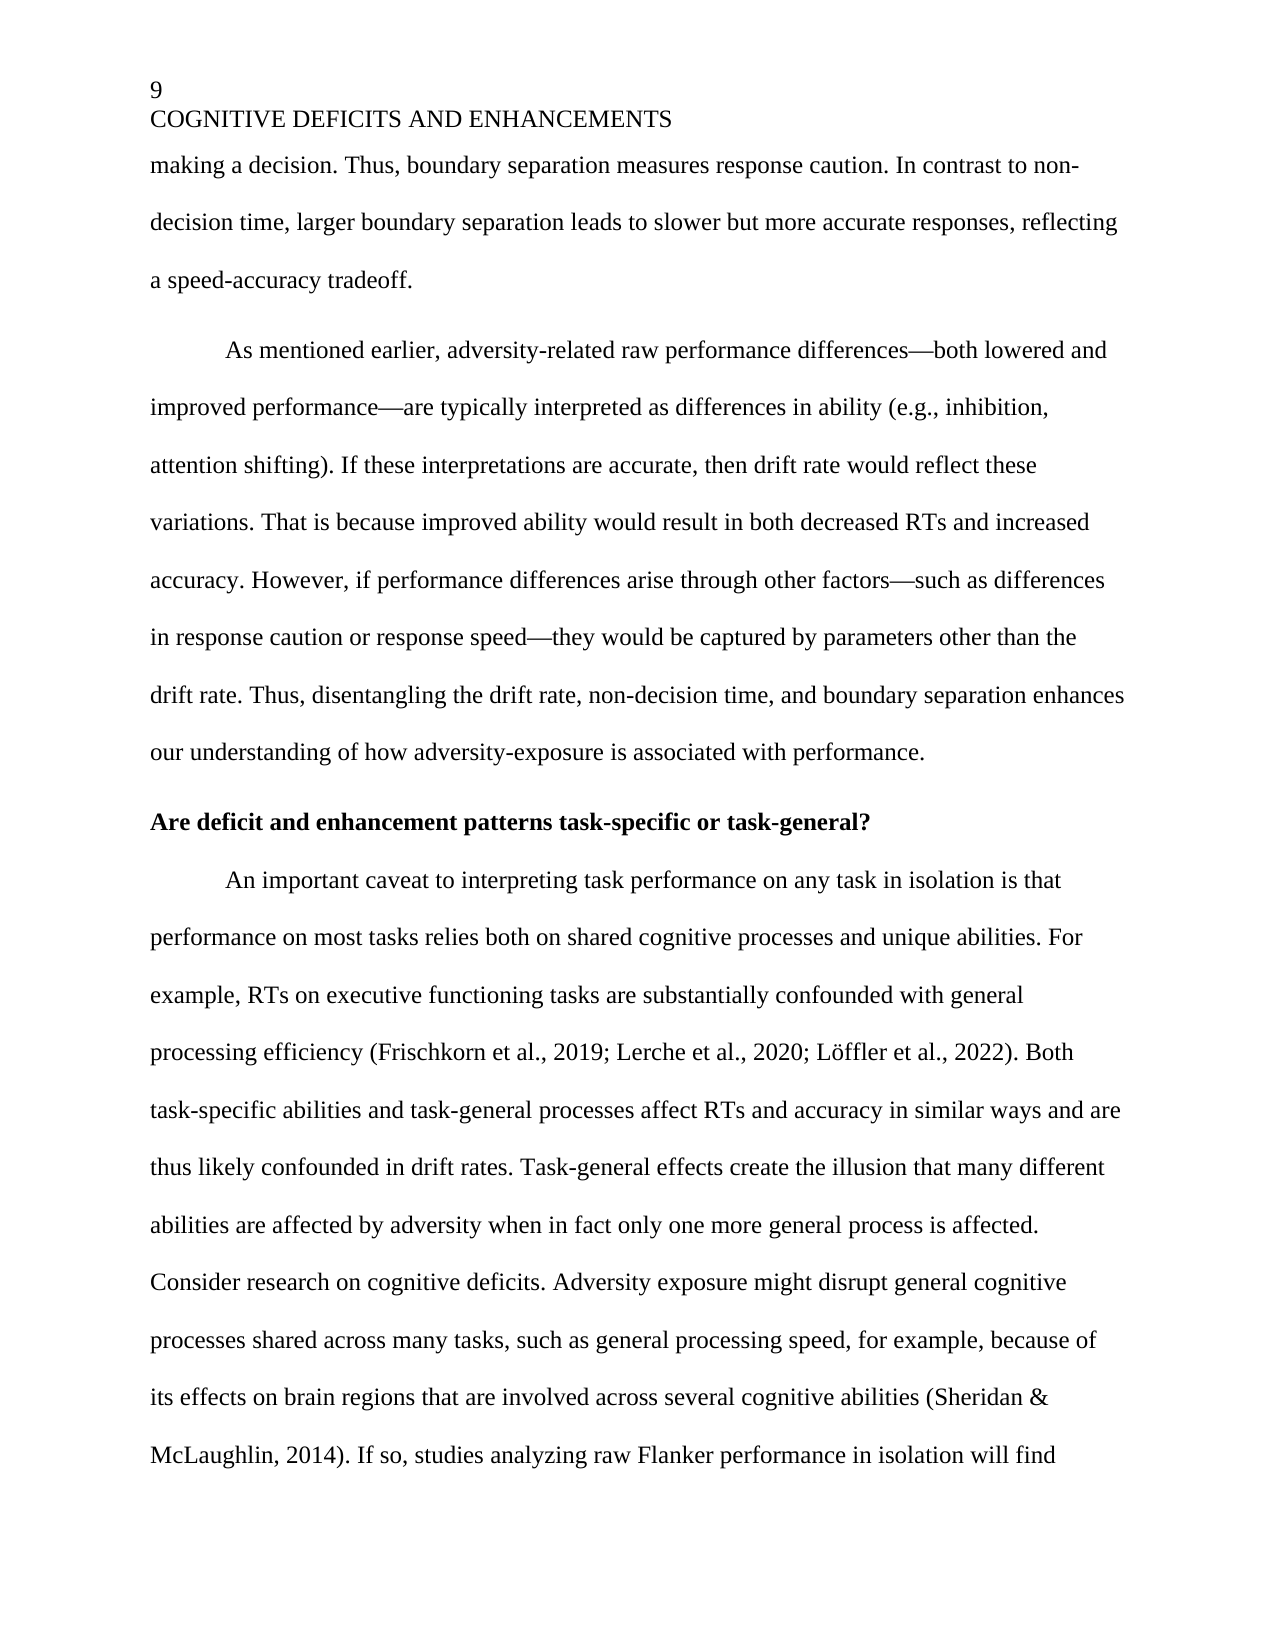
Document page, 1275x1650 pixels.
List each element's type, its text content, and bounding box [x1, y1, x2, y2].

subtitle Are deficit and enhancement patterns task-specific or task-general? [150, 807, 1125, 836]
text As mentioned earlier, adversity-related raw performance differences—both lowered and improved performance—are typically interpreted as differences in ability (e.g., inhibition, attention shifting). If these interpretations are accurate, then drift rate would reflect these variations. That is because improved ability would result in both decreased RTs and increased accuracy. However, if performance differences arise through other factors—such as differences in response caution or response speed—they would be captured by parameters other than the drift rate. Thus, disentangling the drift rate, non-decision time, and boundary separation enhances our understanding of how adversity-exposure is associated with performance. [150, 335, 1125, 766]
